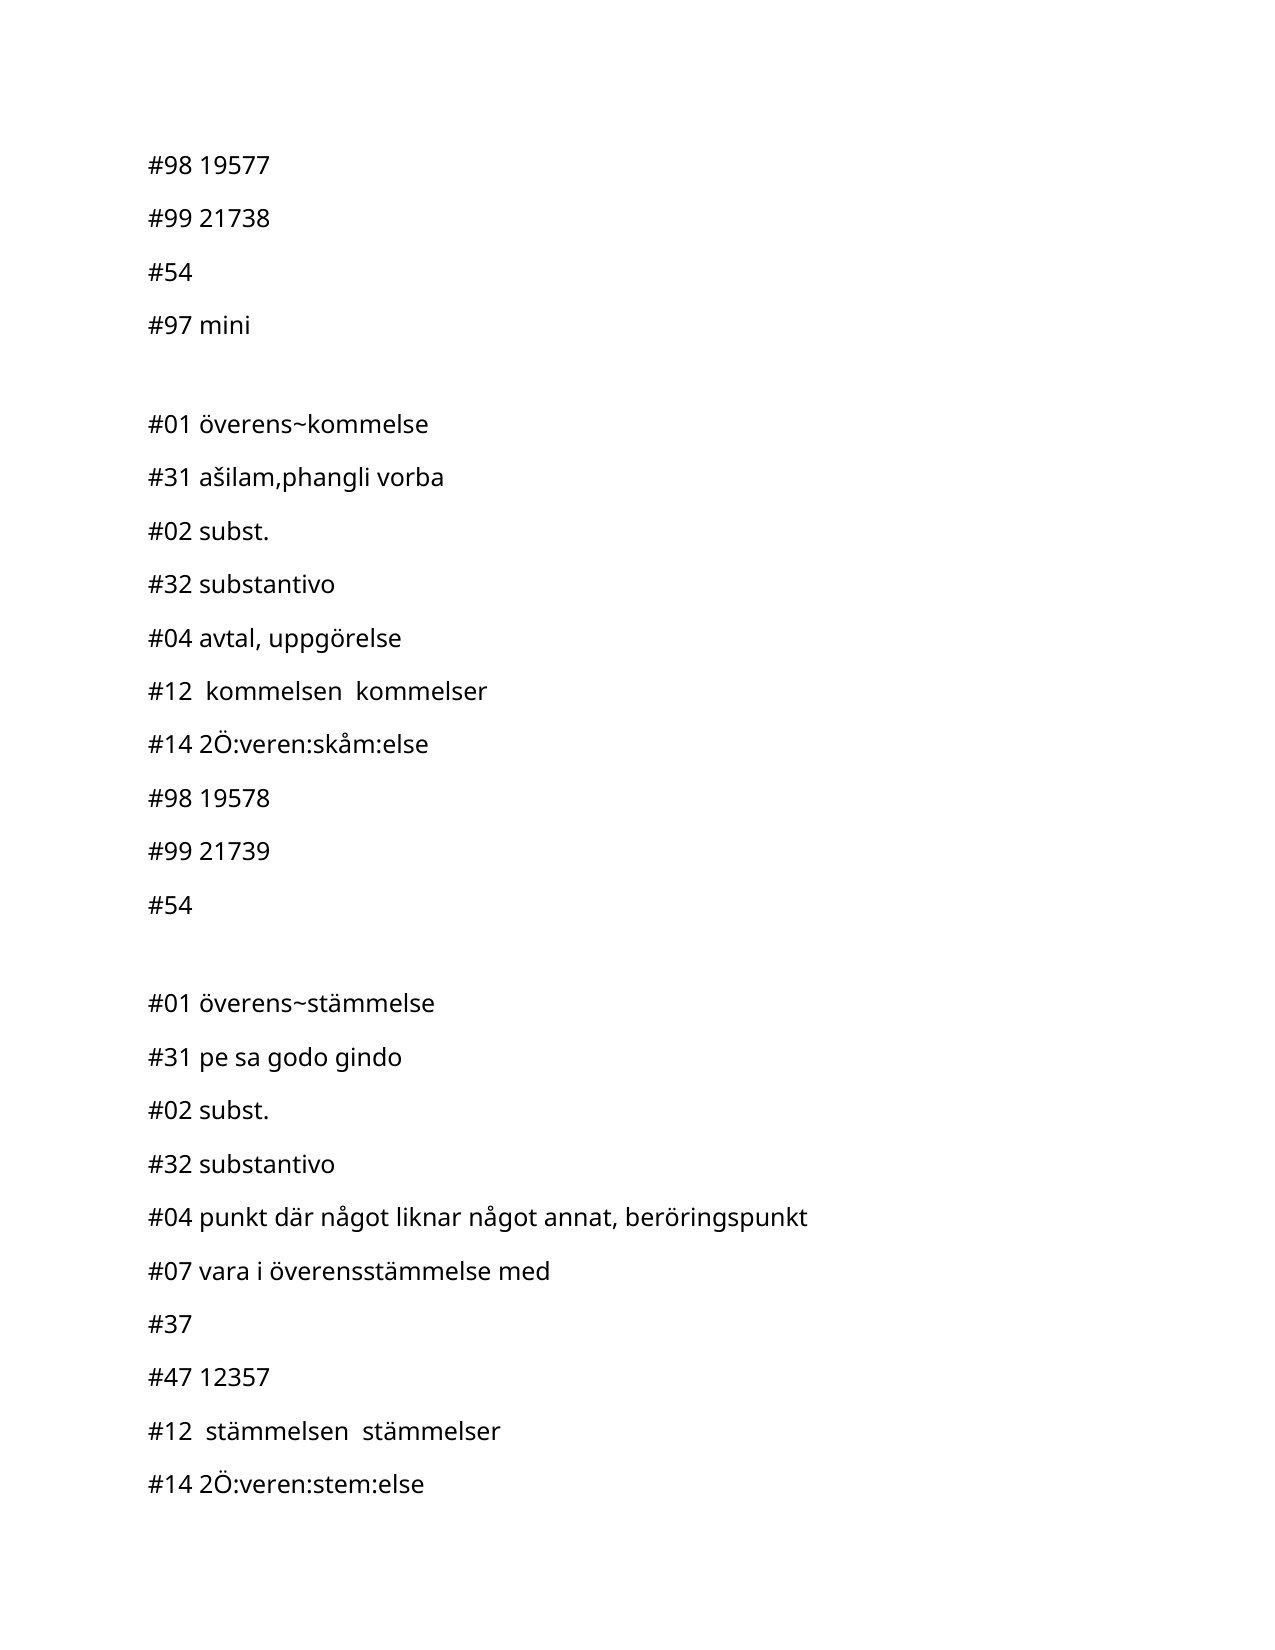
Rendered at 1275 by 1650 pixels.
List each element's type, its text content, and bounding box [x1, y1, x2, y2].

text #14 2Ö:veren:skåm:else [148, 727, 1127, 761]
text #01 överens~stämmelse [148, 986, 1127, 1020]
text #14 2Ö:veren:stem:else [148, 1467, 1127, 1501]
text #47 12357 [148, 1360, 1127, 1394]
text #12 stämmelsen stämmelser [148, 1413, 1127, 1447]
text #32 substantivo [148, 567, 1127, 601]
text #31 pe sa godo gindo [148, 1039, 1127, 1073]
text #02 subst. [148, 1093, 1127, 1127]
text #54 [148, 254, 1127, 288]
text #04 punkt där något liknar något annat, beröringspunkt [148, 1200, 1127, 1234]
text #99 21738 [148, 201, 1127, 235]
text #32 substantivo [148, 1146, 1127, 1180]
text #98 19577 [148, 148, 1127, 182]
text #37 [148, 1307, 1127, 1341]
text #12 kommelsen kommelser [148, 674, 1127, 708]
text #99 21739 [148, 834, 1127, 868]
text #07 vara i överensstämmelse med [148, 1253, 1127, 1287]
text #02 subst. [148, 513, 1127, 547]
text #97 mini [148, 308, 1127, 342]
text #54 [148, 887, 1127, 921]
text #98 19578 [148, 781, 1127, 814]
text #31 ašilam,phangli vorba [148, 460, 1127, 494]
text #04 avtal, uppgörelse [148, 620, 1127, 654]
text #01 överens~kommelse [148, 406, 1127, 441]
